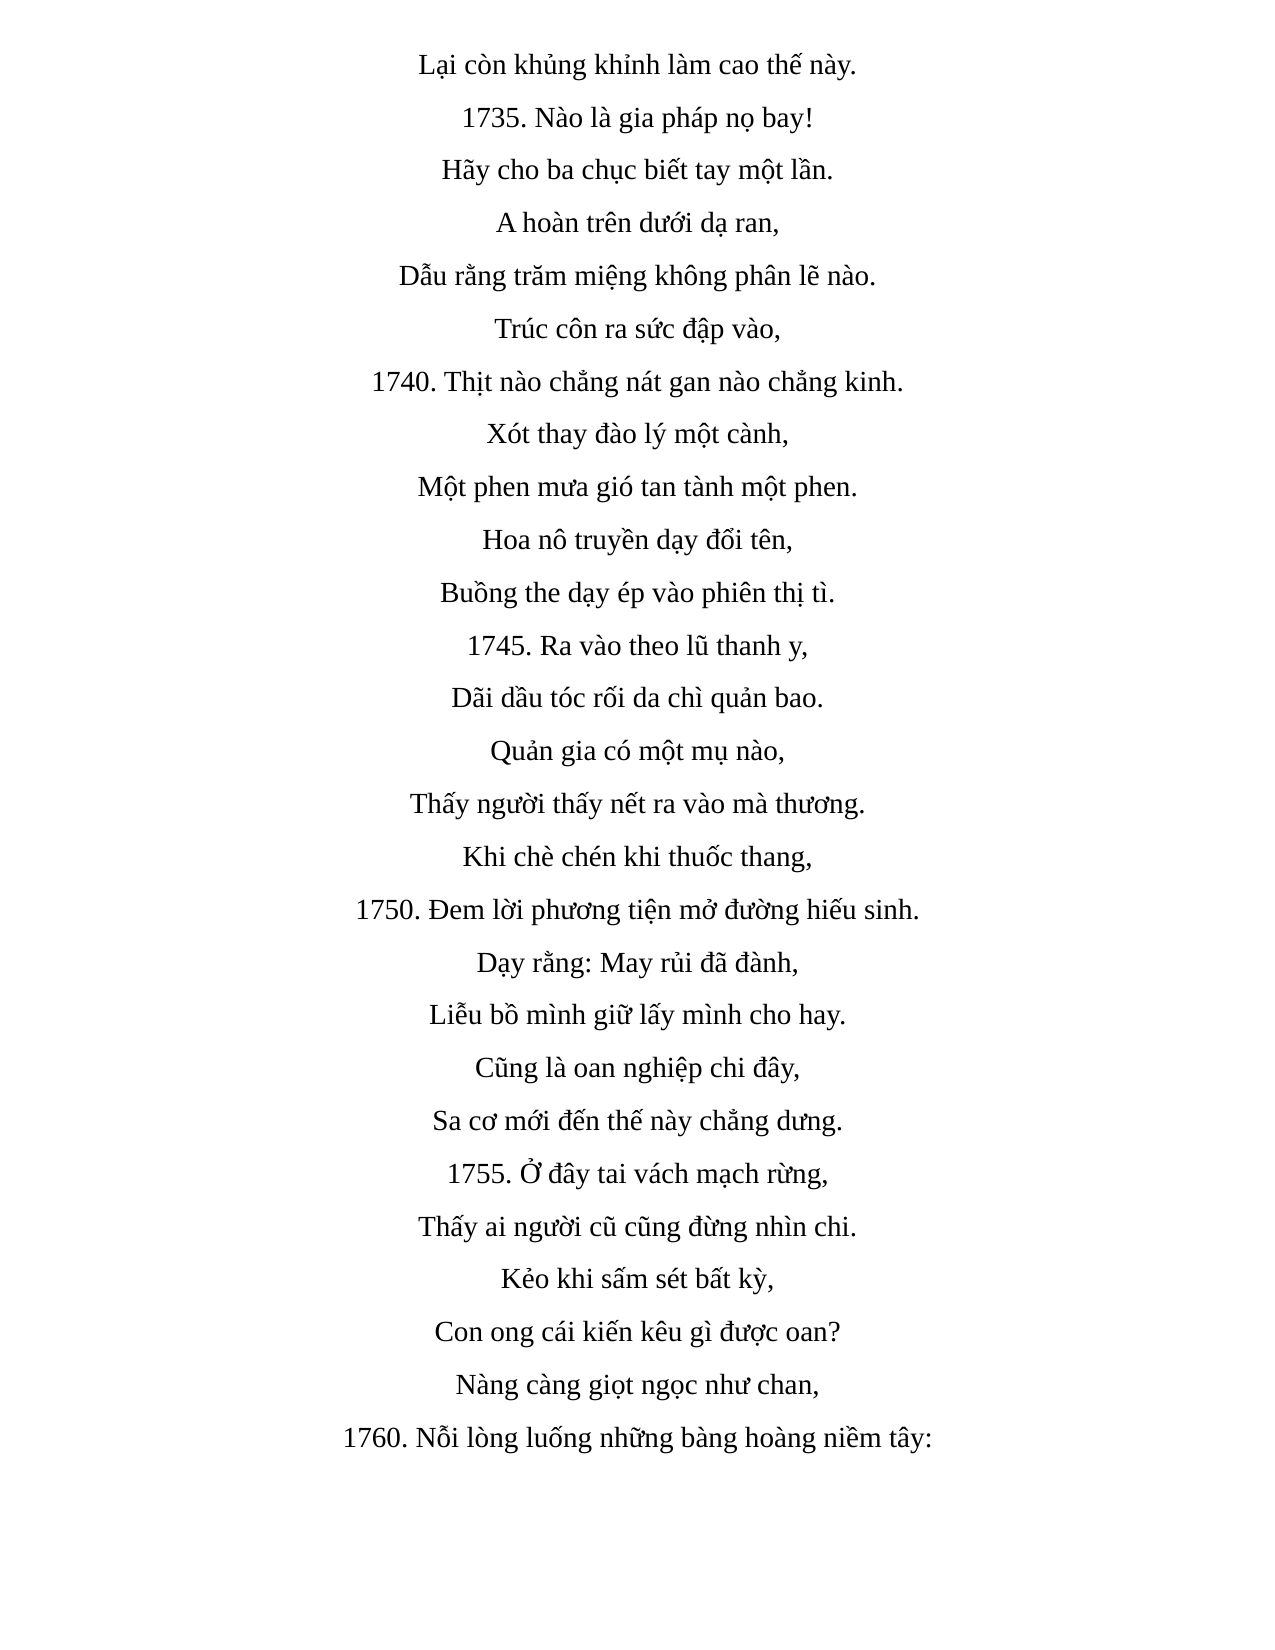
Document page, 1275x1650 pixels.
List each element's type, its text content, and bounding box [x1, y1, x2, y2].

text Dạy rằng: May rủi đã đành, [150, 945, 1125, 978]
text Sa cơ mới đến thế này chẳng dưng. [150, 1103, 1125, 1137]
text Xót thay đào lý một cành, [150, 417, 1125, 450]
text 1735. Nào là gia pháp nọ bay! [150, 100, 1125, 133]
text Con ong cái kiến kêu gì được oan? [150, 1314, 1125, 1348]
text Lại còn khủng khỉnh làm cao thế này. [150, 47, 1125, 80]
text Buồng the dạy ép vào phiên thị tì. [150, 575, 1125, 608]
text Dãi dầu tóc rối da chì quản bao. [150, 681, 1125, 714]
text Trúc côn ra sức đập vào, [150, 311, 1125, 344]
text Kẻo khi sấm sét bất kỳ, [150, 1262, 1125, 1295]
text Liễu bồ mình giữ lấy mình cho hay. [150, 997, 1125, 1031]
text Nàng càng giọt ngọc như chan, [150, 1367, 1125, 1401]
text Một phen mưa gió tan tành một phen. [150, 469, 1125, 503]
text Thấy người thấy nết ra vào mà thương. [150, 786, 1125, 820]
text Hãy cho ba chục biết tay một lần. [150, 152, 1125, 186]
text 1740. Thịt nào chẳng nát gan nào chẳng kinh. [150, 364, 1125, 397]
text 1745. Ra vào theo lũ thanh y, [150, 628, 1125, 661]
text A hoàn trên dưới dạ ran, [150, 205, 1125, 239]
text Cũng là oan nghiệp chi đây, [150, 1050, 1125, 1084]
text 1760. Nỗi lòng luống những bàng hoàng niềm tây: [150, 1420, 1125, 1453]
text Khi chè chén khi thuốc thang, [150, 839, 1125, 873]
text 1755. Ở đây tai vách mạch rừng, [150, 1156, 1125, 1189]
text 1750. Đem lời phương tiện mở đường hiếu sinh. [150, 892, 1125, 925]
text Dẫu rằng trăm miệng không phân lẽ nào. [150, 258, 1125, 292]
text Thấy ai người cũ cũng đừng nhìn chi. [150, 1209, 1125, 1242]
text Quản gia có một mụ nào, [150, 733, 1125, 767]
text Hoa nô truyền dạy đổi tên, [150, 522, 1125, 556]
